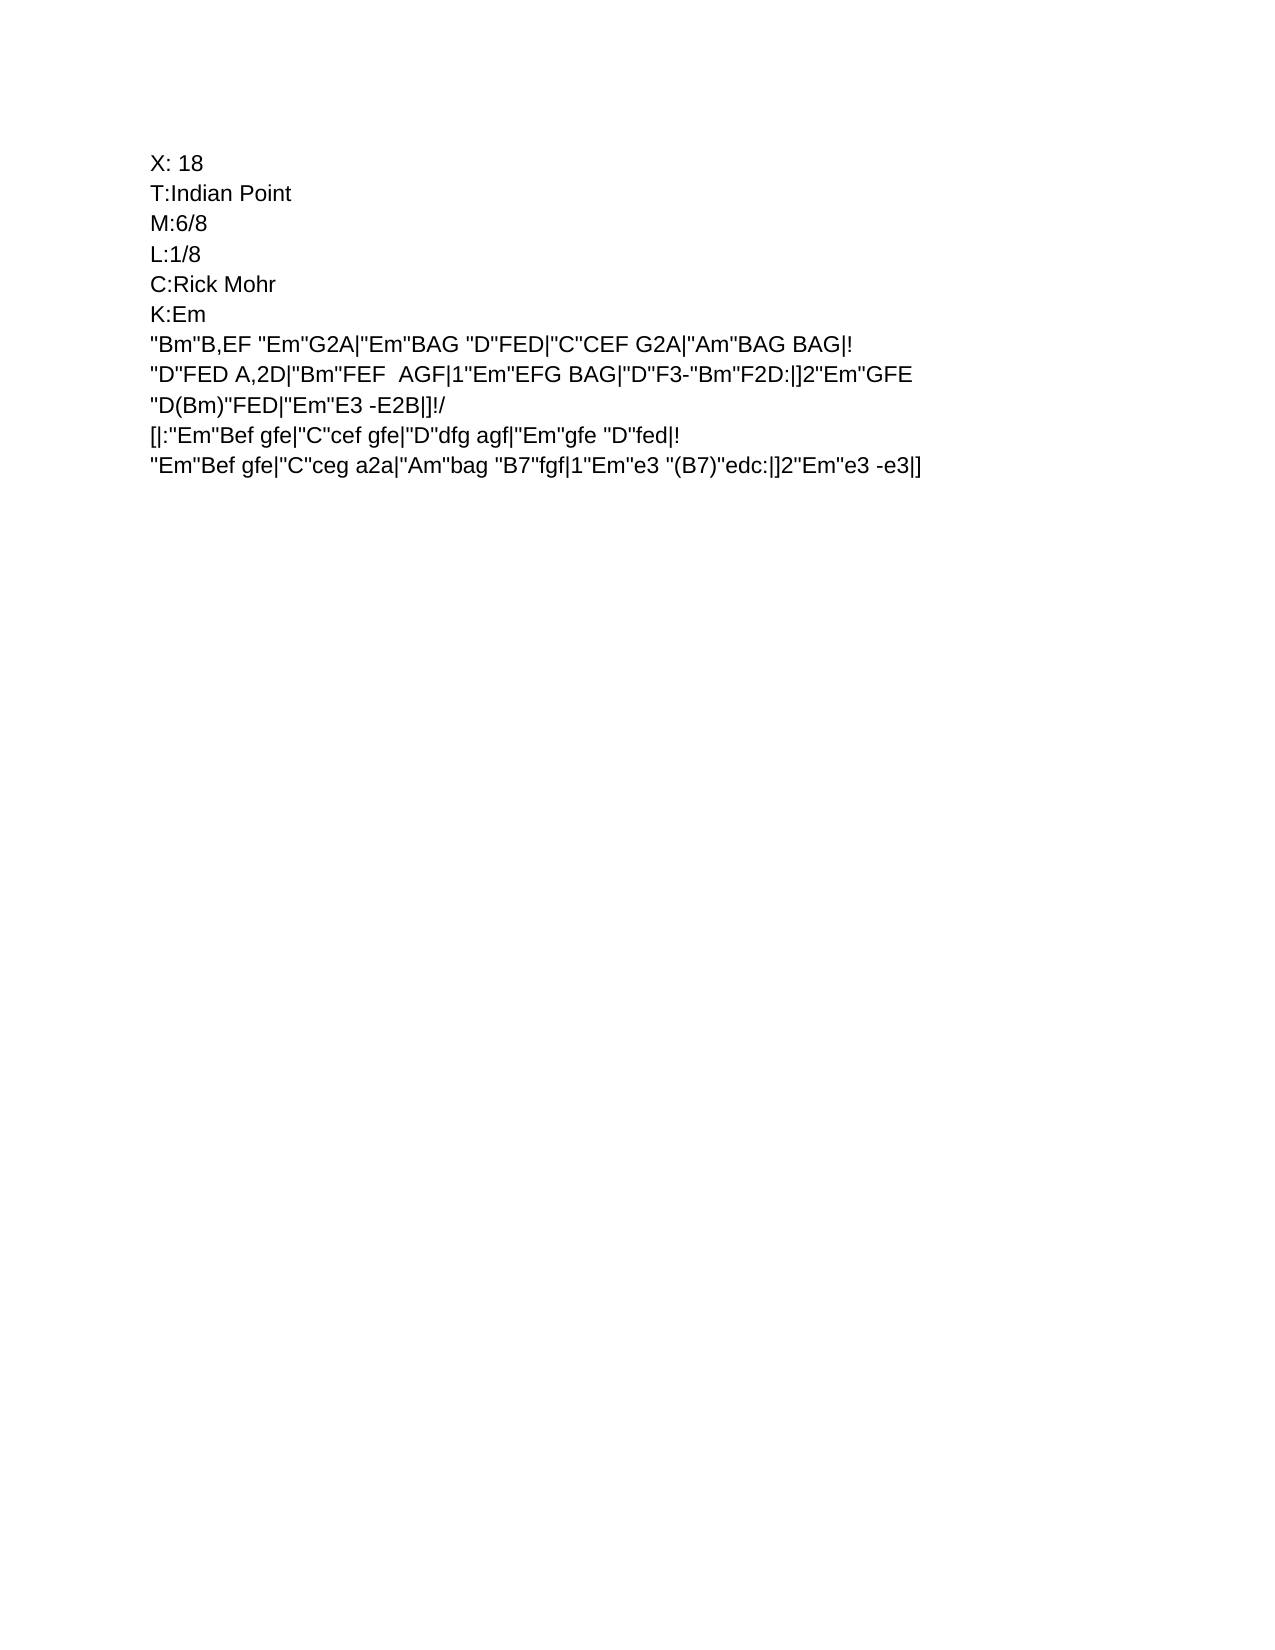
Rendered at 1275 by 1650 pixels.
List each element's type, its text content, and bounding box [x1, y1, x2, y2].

text "Em"Bef gfe|"C"ceg a2a|"Am"bag "B7"fgf|1"Em"e3 "(B7)"edc:|]2"Em"e3 -e3|] [150, 452, 1125, 478]
text "Bm"B,EF "Em"G2A|"Em"BAG "D"FED|"C"CEF G2A|"Am"BAG BAG|! [150, 331, 1125, 358]
text X: 18 [150, 150, 1125, 176]
text M:6/8 [150, 210, 1125, 237]
text K:Em [150, 301, 1125, 327]
text L:1/8 [150, 241, 1125, 267]
text "D"FED A,2D|"Bm"FEF AGF|1"Em"EFG BAG|"D"F3-"Bm"F2D:|]2"Em"GFE "D(Bm)"FED|"Em"E3 -E2B|]!/ [150, 361, 1125, 418]
text C:Rick Mohr [150, 271, 1125, 297]
text T:Indian Point [150, 180, 1125, 207]
text [|:"Em"Bef gfe|"C"cef gfe|"D"dfg agf|"Em"gfe "D"fed|! [150, 422, 1125, 448]
